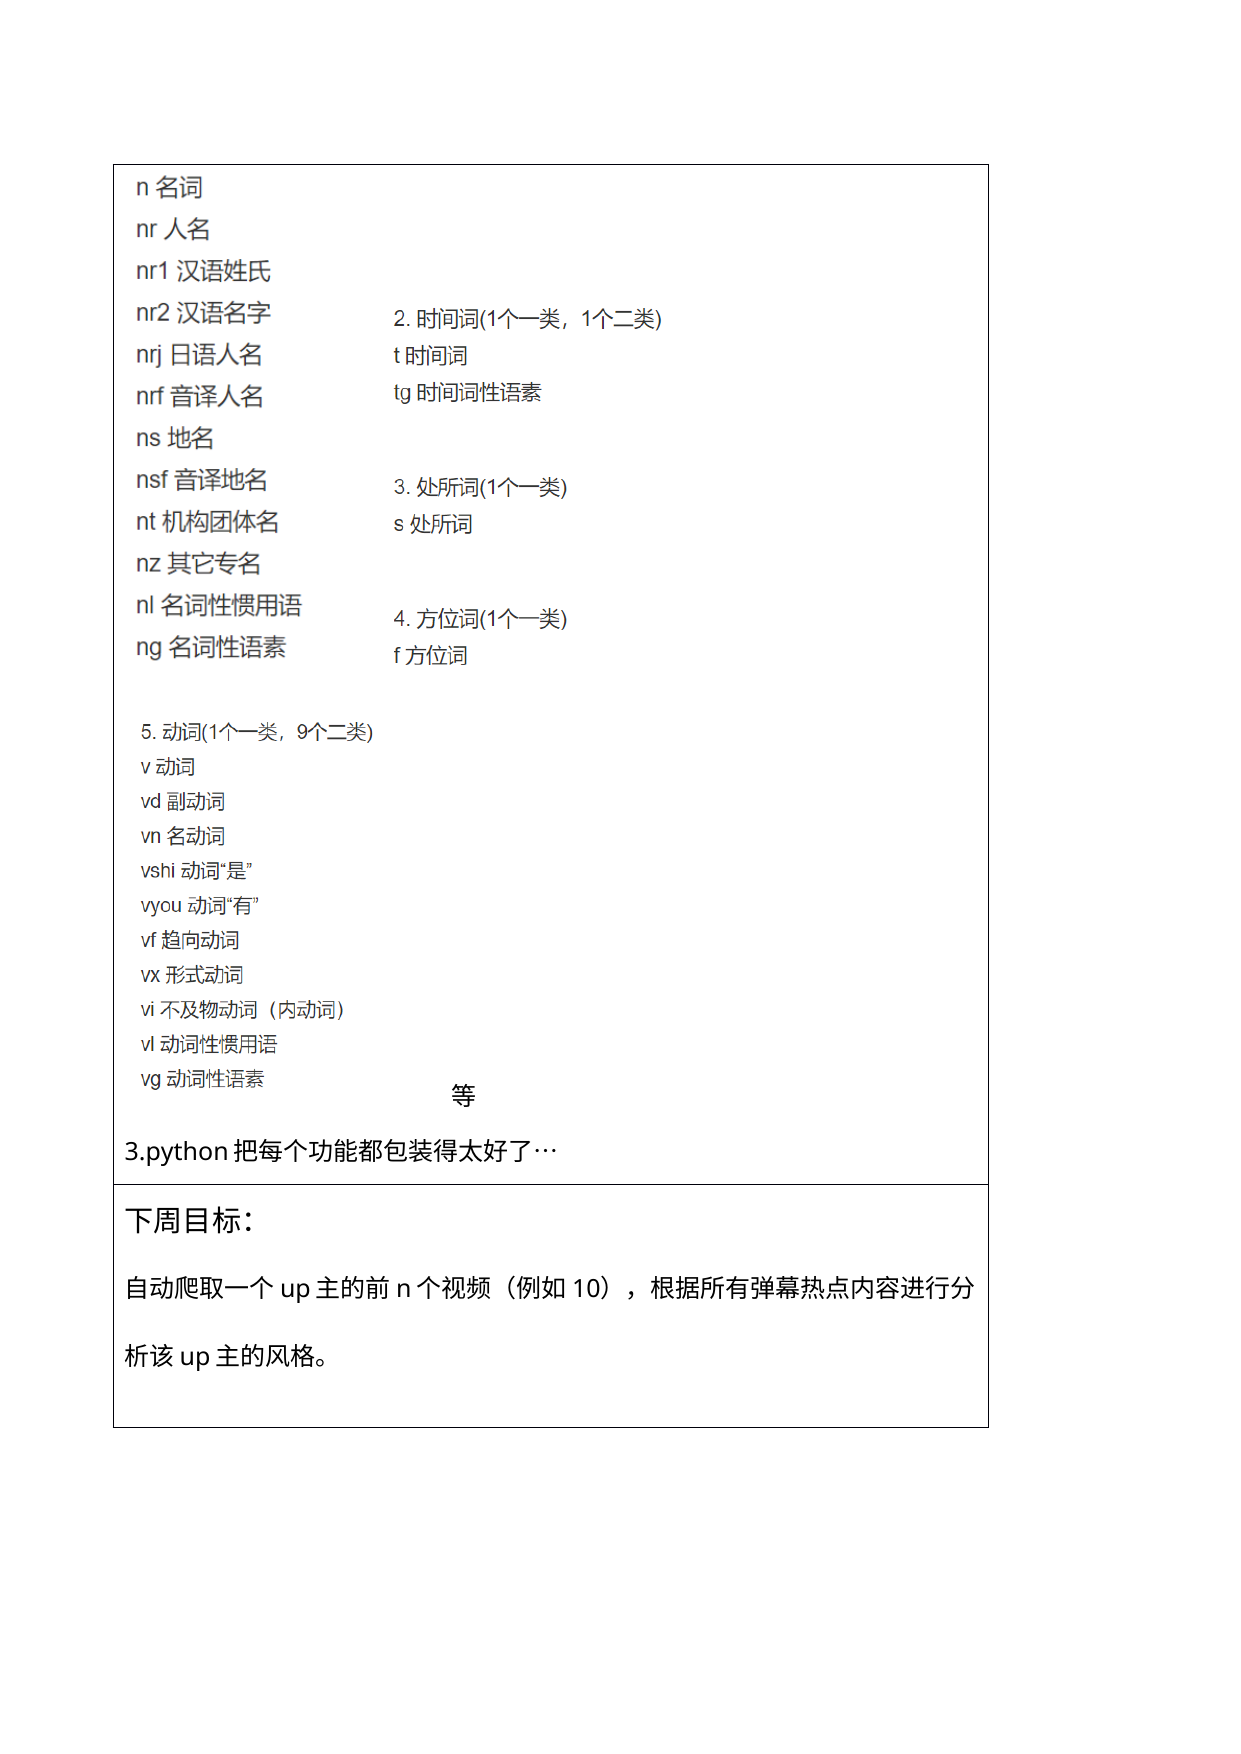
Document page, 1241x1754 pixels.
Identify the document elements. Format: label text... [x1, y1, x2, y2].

picture [124, 165, 688, 676]
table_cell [114, 165, 988, 1184]
table_cell 下周目标： 自动爬取一个up主的前n个视频（例如10），根据所有弹幕热点内容进行分析该up主的风格。 [114, 1185, 988, 1427]
picture [124, 708, 451, 1106]
